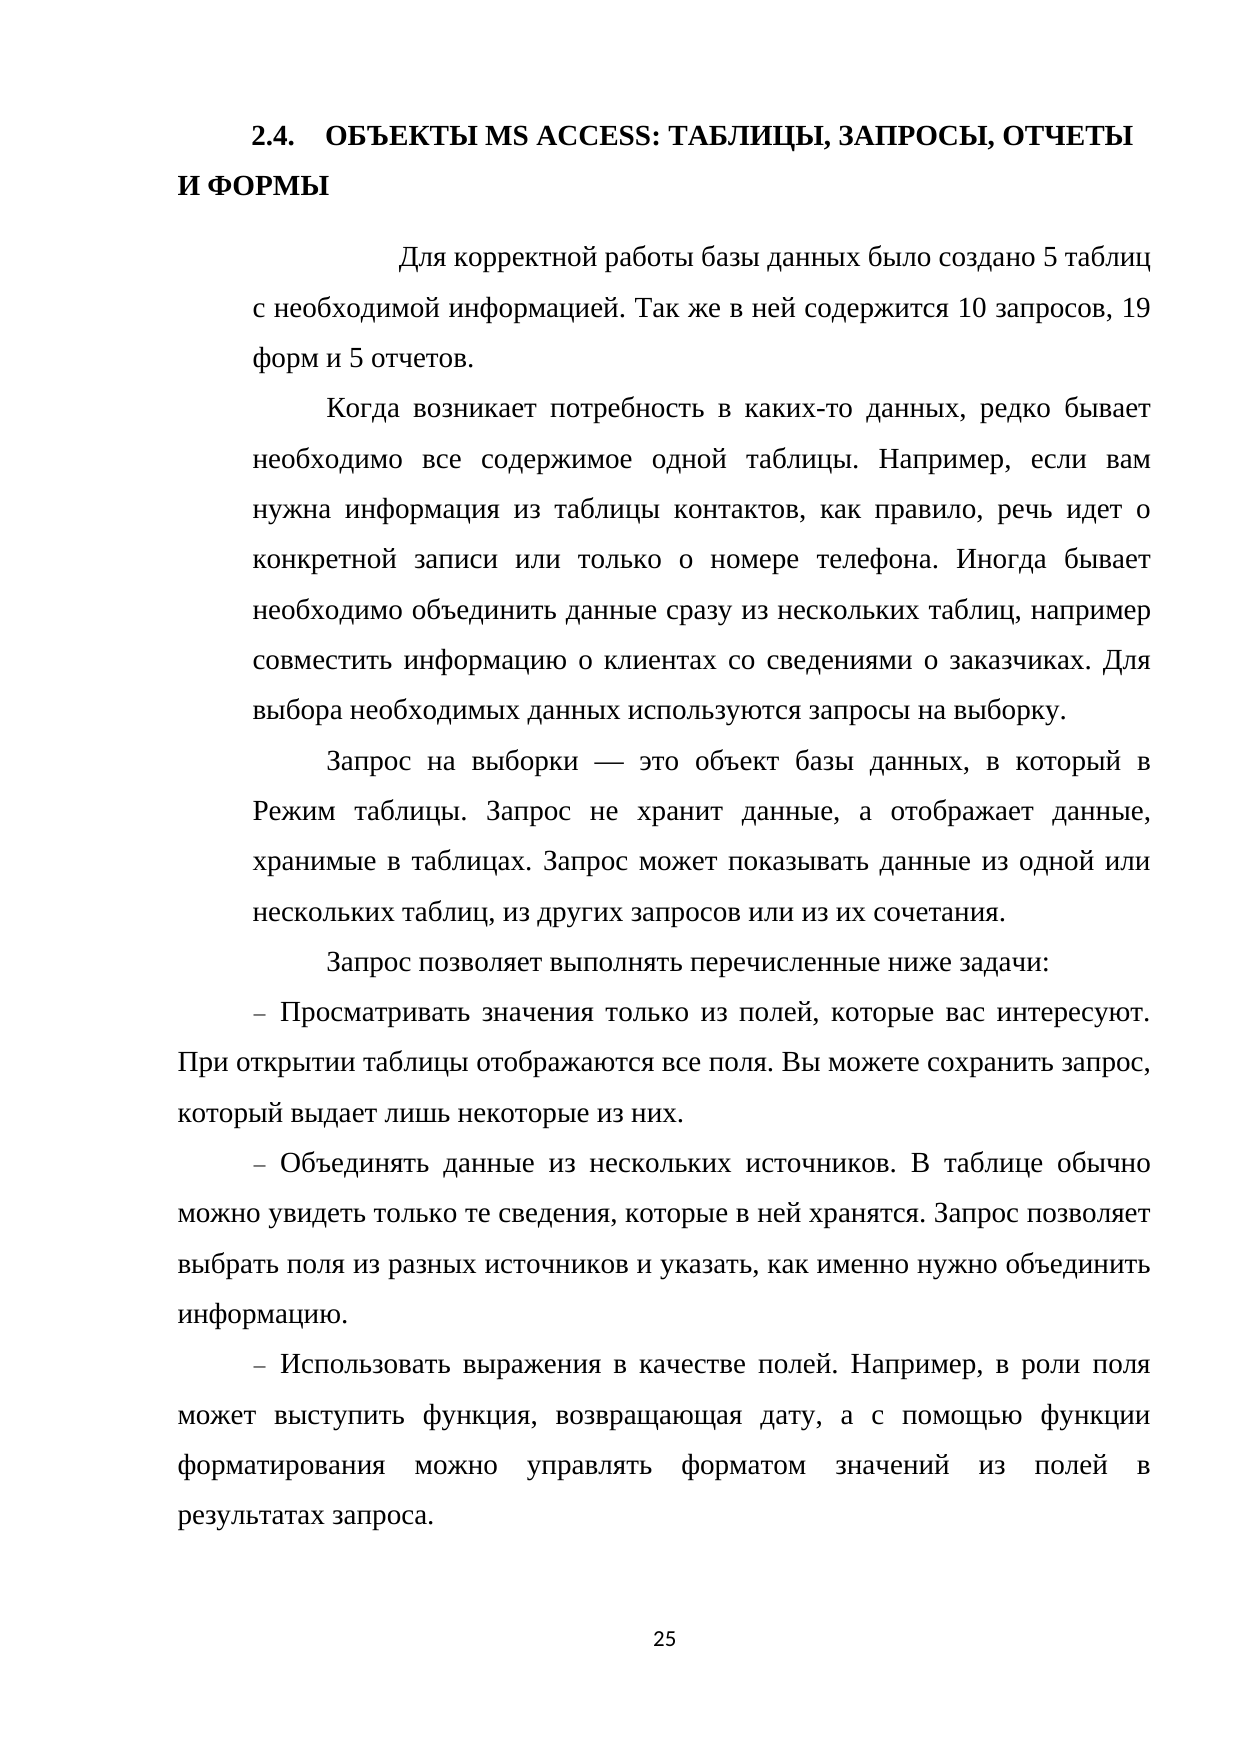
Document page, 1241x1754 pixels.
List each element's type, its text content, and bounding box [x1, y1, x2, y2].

text Для корректной работы базы данных было создано 5 таблиц с необходимой информацией. Так же в ней содержится 10 запросов, 19 форм и 5 отчетов. [252, 239, 1152, 374]
list Просматривать значения только из полей, которые вас интересуют. При открытии таблицы отображаются все поля. Вы можете сохранить запрос, который выдает лишь некоторые из них. [177, 994, 1152, 1128]
subtitle ОБЪЕКТЫ MS ACCESS: ТАБЛИЦЫ, ЗАПРОСЫ, ОТЧЕТЫ И ФОРМЫ [177, 118, 1152, 202]
list Использовать выражения в качестве полей. Например, в роли поля может выступить функция, возвращающая дату, а с помощью функции форматирования можно управлять форматом значений из полей в результатах запроса. [177, 1346, 1152, 1531]
text Когда возникает потребность в каких-то данных, редко бывает необходимо все содержимое одной таблицы. Например, если вам нужна информация из таблицы контактов, как правило, речь идет о конкретной записи или только о номере телефона. Иногда бывает необходимо объединить данные сразу из нескольких таблиц, например совместить информацию о клиентах со сведениями о заказчиках. Для выбора необходимых данных используются запросы на выборку. [252, 391, 1152, 726]
text Запрос позволяет выполнять перечисленные ниже задачи: [252, 944, 1152, 977]
text Запрос на выборки — это объект базы данных, в который в Режим таблицы. Запрос не хранит данные, а отображает данные, хранимые в таблицах. Запрос может показывать данные из одной или нескольких таблиц, из других запросов или из их сочетания. [252, 743, 1152, 927]
list Объединять данные из нескольких источников. В таблице обычно можно увидеть только те сведения, которые в ней хранятся. Запрос позволяет выбрать поля из разных источников и указать, как именно нужно объединить информацию. [177, 1145, 1152, 1330]
